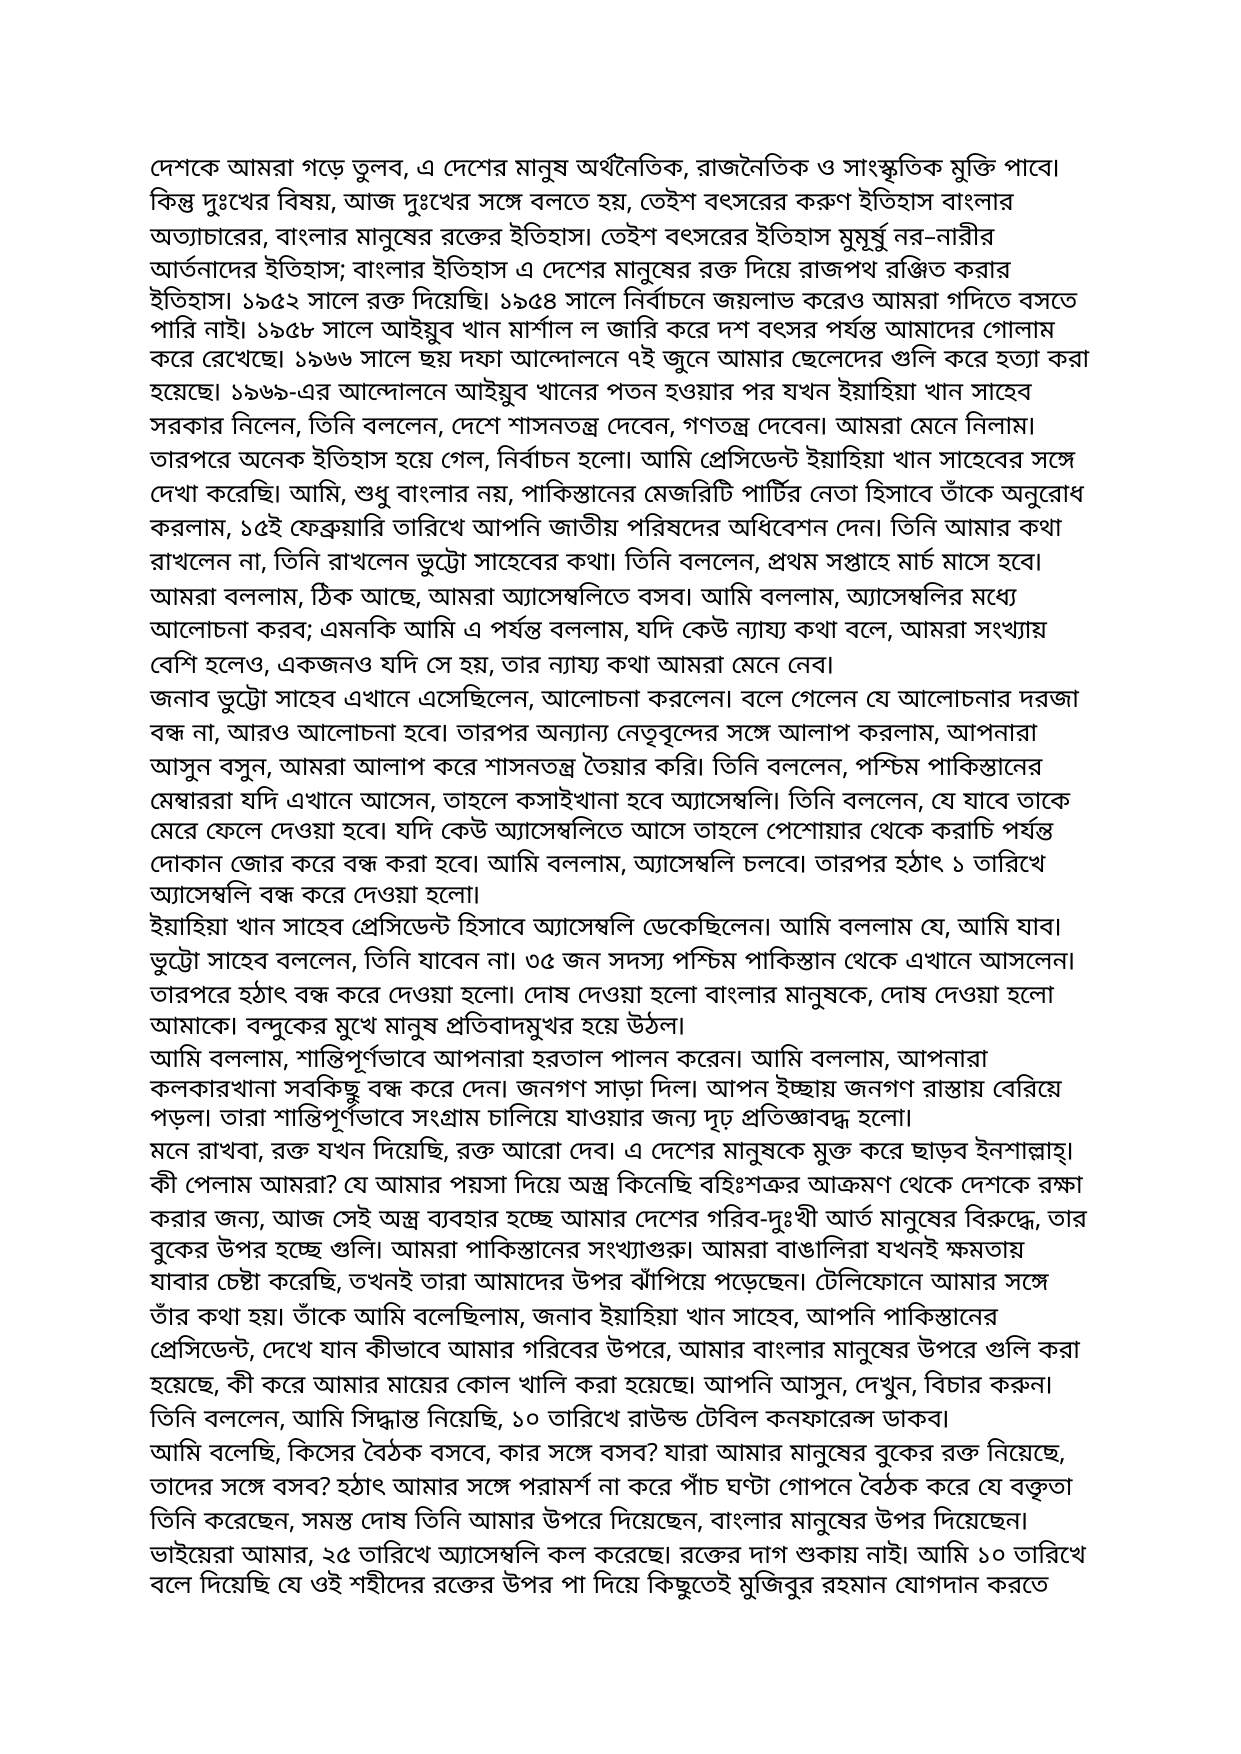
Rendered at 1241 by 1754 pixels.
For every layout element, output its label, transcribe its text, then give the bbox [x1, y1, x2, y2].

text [150, 1537, 1090, 1600]
text ইয়াহিয়া খান সাহেব প্রেসিডেন্ট হিসাবে অ্যাসেম্বলি ডেকেছিলেন। আমি বললাম যে, আমি যাব। ভুট্টো সাহেব বললেন, তিনি যাবেন না। ৩৫ জন সদস্য পশ্চিম পাকিস্তান থেকে এখানে আসলেন। তারপরে হঠাৎ বন্ধ করে দেওয়া হলো। দোষ দেওয়া হলো বাংলার মানুষকে, দোষ দেওয়া হলো আমাকে। বন্দুকের মুখে মানুষ প্রতিবাদমুখর হয়ে উঠল। [150, 909, 1090, 1040]
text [150, 150, 1090, 442]
text জনাব ভুট্টো সাহেব এখানে এসেছিলেন, আলোচনা করলেন। বলে গেলেন যে আলোচনার দরজা বন্ধ না, আরও আলোচনা হবে। তারপর অন্যান্য নেতৃবৃন্দের সঙ্গে আলাপ করলাম, আপনারা আসুন বসুন, আমরা আলাপ করে শাসনতন্ত্র তৈয়ার করি। তিনি বললেন, পশ্চিম পাকিস্তানের মেম্বাররা যদি এখানে আসেন, তাহলে কসাইখানা হবে অ্যাসেম্বলি। তিনি বললেন, যে যাবে তাকে মেরে ফেলে দেওয়া হবে। যদি কেউ অ্যাসেম্বলিতে আসে তাহলে পেশোয়ার থেকে করাচি পর্যন্ত দোকান জোর করে বন্ধ করা হবে। আমি বললাম, অ্যাসেম্বলি চলবে। তারপর হঠাৎ ১ তারিখে অ্যাসেম্বলি বন্ধ করে দেওয়া হলো। [150, 680, 1090, 909]
text কী পেলাম আমরা? যে আমার পয়সা দিয়ে অস্ত্র কিনেছি বহিঃশত্রুর আক্রমণ থেকে দেশকে রক্ষা করার জন্য, আজ সেই অস্ত্র ব্যবহার হচ্ছে আমার দেশের গরিব-দুঃখী আর্ত মানুষের বিরুদ্ধে, তার বুকের উপর হচ্ছে গুলি। আমরা পাকিস্তানের সংখ্যাগুরু। আমরা বাঙালিরা যখনই ক্ষমতায় যাবার চেষ্টা করেছি, তখনই তারা আমাদের উপর ঝাঁপিয়ে পড়েছেন। টেলিফোনে আমার সঙ্গে তাঁর কথা হয়। তাঁকে আমি বলেছিলাম, জনাব ইয়াহিয়া খান সাহেব, আপনি পাকিস্তানের প্রেসিডেন্ট, দেখে যান কীভাবে আমার গরিবের উপরে, আমার বাংলার মানুষের উপরে গুলি করা হয়েছে, কী করে আমার মায়ের কোল খালি করা হয়েছে। আপনি আসুন, দেখুন, বিচার করুন। তিনি বললেন, আমি সিদ্ধান্ত নিয়েছি, ১০ তারিখে রাউন্ড টেবিল কনফারেন্স ডাকব। [150, 1167, 1090, 1434]
text আমি বলেছি, কিসের বৈঠক বসবে, কার সঙ্গে বসব? যারা আমার মানুষের বুকের রক্ত নিয়েছে, তাদের সঙ্গে বসব? হঠাৎ আমার সঙ্গে পরামর্শ না করে পাঁচ ঘণ্টা গোপনে বৈঠক করে যে বক্তৃতা তিনি করেছেন, সমস্ত দোষ তিনি আমার উপরে দিয়েছেন, বাংলার মানুষের উপর দিয়েছেন। [150, 1434, 1090, 1537]
text মনে রাখবা, রক্ত যখন দিয়েছি, রক্ত আরো দেব। এ দেশের মানুষকে মুক্ত করে ছাড়ব ইনশাল্লাহ্। [150, 1133, 1090, 1167]
text আমি বললাম, শান্তিপূর্ণভাবে আপনারা হরতাল পালন করেন। আমি বললাম, আপনারা কলকারখানা সবকিছু বন্ধ করে দেন। জনগণ সাড়া দিল। আপন ইচ্ছায় জনগণ রাস্তায় বেরিয়ে পড়ল। তারা শান্তিপূর্ণভাবে সংগ্রাম চালিয়ে যাওয়ার জন্য দৃঢ় প্রতিজ্ঞাবদ্ধ হলো। [150, 1040, 1090, 1133]
text তারপরে অনেক ইতিহাস হয়ে গেল, নির্বাচন হলো। আমি প্রেসিডেন্ট ইয়াহিয়া খান সাহেবের সঙ্গে দেখা করেছি। আমি, শুধু বাংলার নয়, পাকিস্তানের মেজরিটি পার্টির নেতা হিসাবে তাঁকে অনুরোধ করলাম, ১৫ই ফেব্রুয়ারি তারিখে আপনি জাতীয় পরিষদের অধিবেশন দেন। তিনি আমার কথা রাখলেন না, তিনি রাখলেন ভুট্টো সাহেবের কথা। তিনি বললেন, প্রথম সপ্তাহে মার্চ মাসে হবে। আমরা বললাম, ঠিক আছে, আমরা অ্যাসেম্বলিতে বসব। আমি বললাম, অ্যাসেম্বলির মধ্যে আলোচনা করব; এমনকি আমি এ পর্যন্ত বললাম, যদি কেউ ন্যায্য কথা বলে, আমরা সংখ্যায় বেশি হলেও, একজনও যদি সে হয়, তার ন্যায্য কথা আমরা মেনে নেব। [150, 442, 1090, 680]
